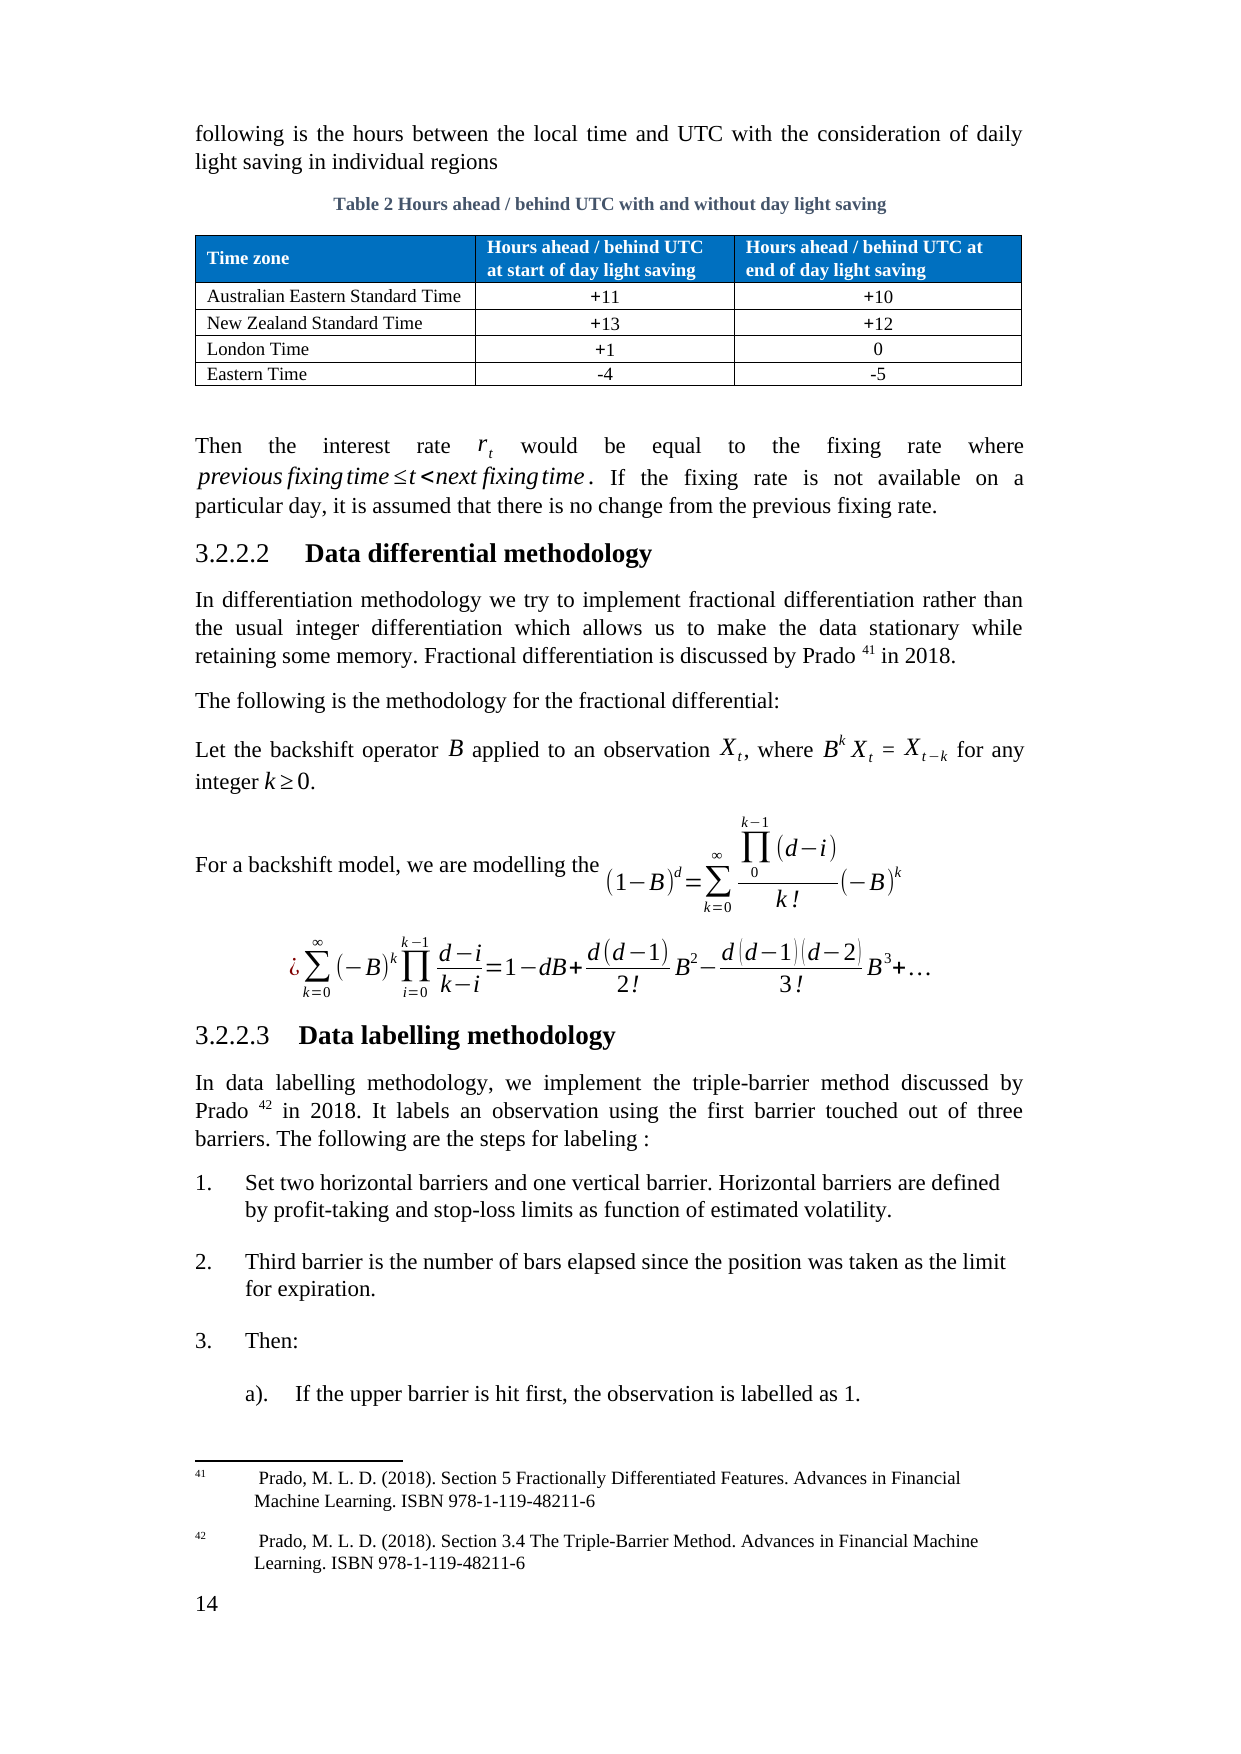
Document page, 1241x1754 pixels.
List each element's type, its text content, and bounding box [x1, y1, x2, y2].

list If the upper barrier is hit first, the observation is labelled as 1. [245, 1380, 1024, 1407]
list Then: [195, 1327, 1024, 1354]
table_cell +1 [476, 336, 734, 362]
table_header Hours ahead / behind UTC at start of day light saving [476, 236, 734, 282]
list Set two horizontal barriers and one vertical barrier. Horizontal barriers are defined by profit-taking and stop-loss limits as function of estimated volatility. [195, 1169, 1024, 1222]
table_cell New Zealand Standard Time [196, 310, 475, 335]
text In differentiation methodology we try to implement fractional differentiation rather than the usual integer differentiation which allows us to make the data stationary while retaining some memory. Fractional differentiation is discussed by Prado in 2018. [195, 586, 1024, 668]
table_cell +12 [735, 310, 1021, 335]
subtitle Data differential methodology [195, 537, 1024, 568]
table_cell -5 [735, 363, 1021, 384]
table_header Time zone [196, 236, 475, 282]
list Third barrier is the number of bars elapsed since the position was taken as the limit for expiration. [195, 1248, 1024, 1301]
text For a backshift model, we are modelling the [195, 814, 1024, 915]
table_cell London Time [196, 336, 475, 362]
text Then the interest rate would be equal to the fixing rate where If the fixing rate is not available on a particular day, it is assumed that there is no change from the previous fixing rate. [195, 430, 1024, 518]
text The following is the methodology for the fractional differential: [195, 687, 1024, 713]
table_cell +13 [476, 310, 734, 335]
text Given the spot data is available every two hours while the interbank interest rate data is available daily, we need to join the data by first standardizing into UTC first. The following is the hours between the local time and UTC with the consideration of daily light saving in individual regions [195, 120, 1024, 174]
text In data labelling methodology, we implement the triple-barrier method discussed by Prado in 2018. It labels an observation using the first barrier touched out of three barriers. The following are the steps for labeling : [195, 1069, 1024, 1151]
table_cell Australian Eastern Standard Time [196, 283, 475, 309]
table_cell +10 [735, 283, 1021, 309]
table_cell -4 [476, 363, 734, 384]
table_header Hours ahead / behind UTC at end of day light saving [735, 236, 1021, 282]
table_cell Eastern Time [196, 363, 475, 384]
table_cell 0 [735, 336, 1021, 362]
table_cell +11 [476, 283, 734, 309]
subtitle Data labelling methodology [195, 1019, 1024, 1051]
text Let the backshift operator applied to an observation , where = for any integer . [195, 731, 1024, 795]
